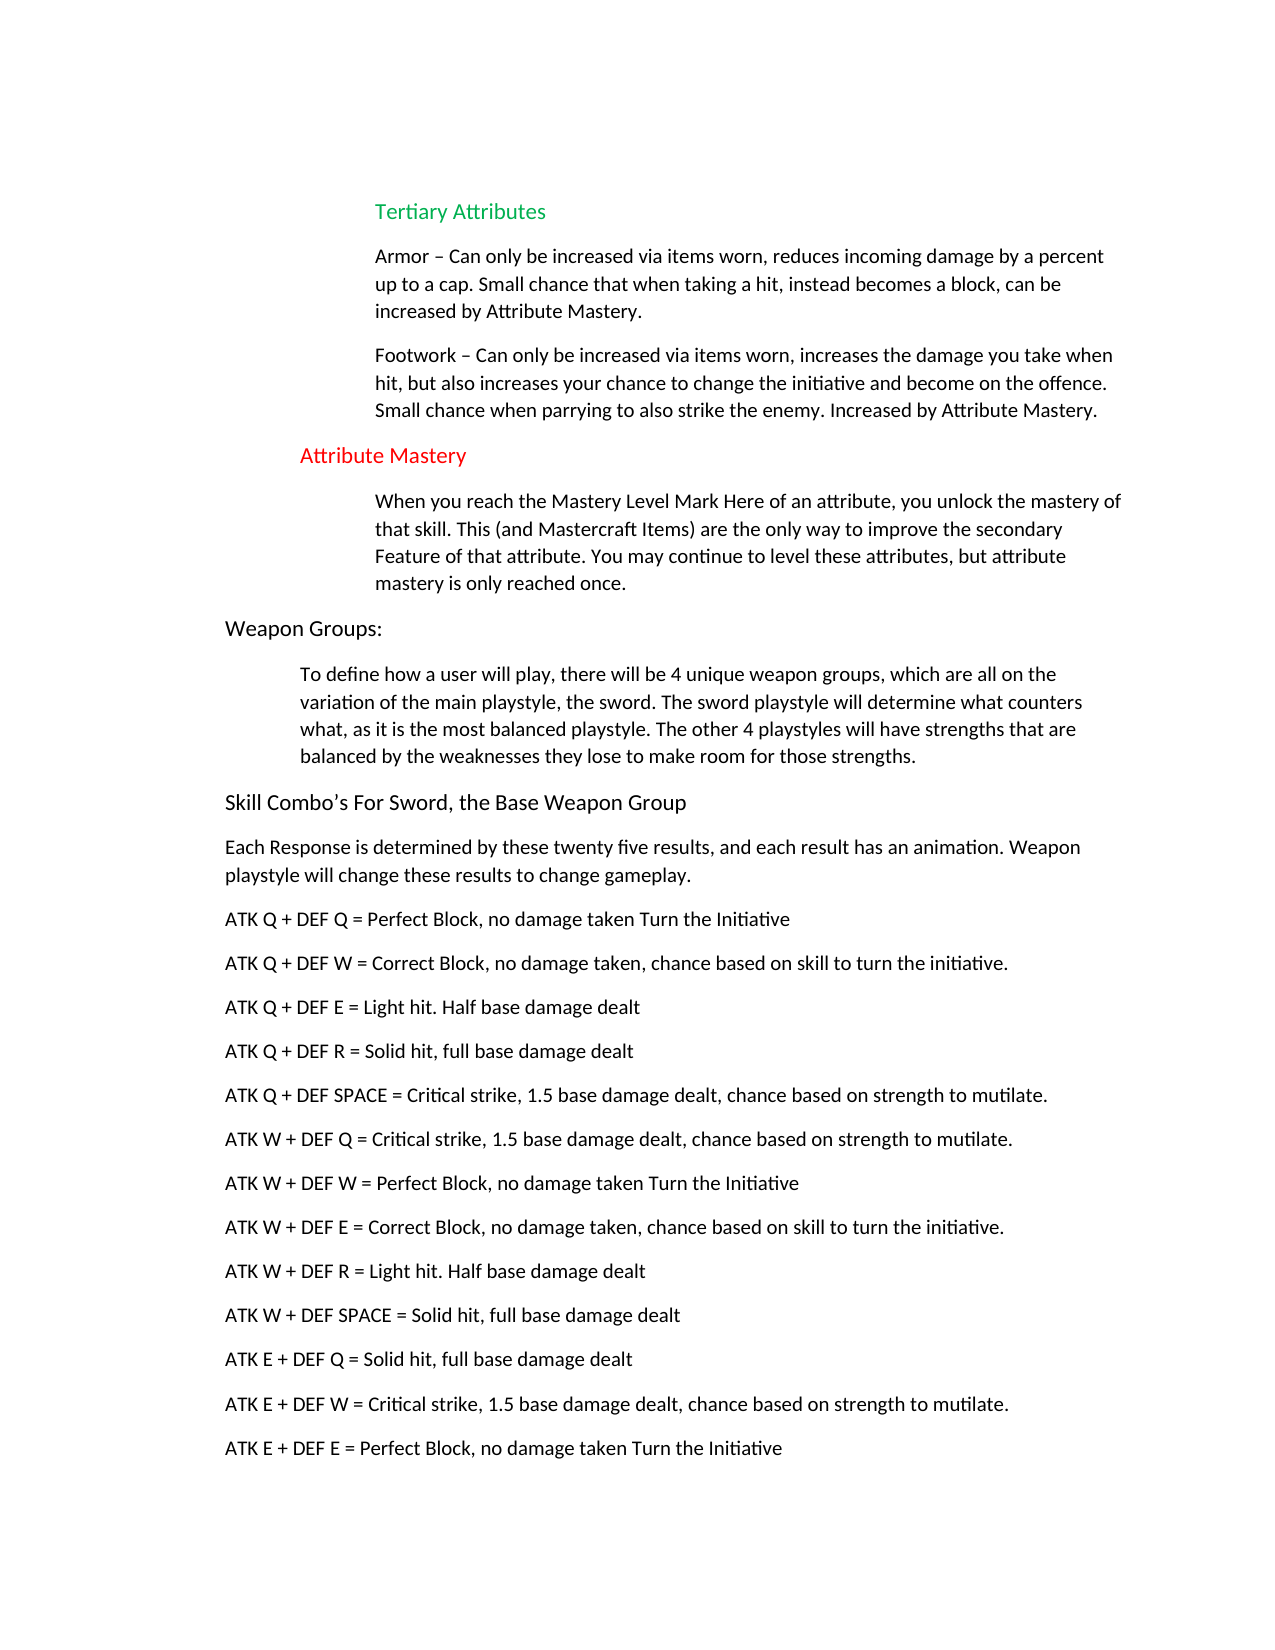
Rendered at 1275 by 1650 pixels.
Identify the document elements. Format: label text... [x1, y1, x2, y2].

text ATK W + DEF E = Correct Block, no damage taken, chance based on skill to turn the initiative. [150, 1214, 1125, 1240]
text ATK E + DEF W = Critical strike, 1.5 base damage dealt, chance based on strength to mutilate. [150, 1391, 1125, 1416]
text ATK W + DEF SPACE = Solid hit, full base damage dealt [150, 1303, 1125, 1328]
text ATK Q + DEF Q = Perfect Block, no damage taken Turn the Initiative [150, 906, 1125, 931]
text When you reach the Mastery Level Mark Here of an attribute, you unlock the mastery of that skill. This (and Mastercraft Items) are the only way to improve the secondary Feature of that attribute. You may continue to level these attributes, but attribute mastery is only reached once. [375, 488, 1125, 596]
text Armor – Can only be increased via items worn, reduces incoming damage by a percent up to a cap. Small chance that when taking a hit, instead becomes a block, can be increased by Attribute Mastery. [375, 244, 1125, 324]
text ATK E + DEF Q = Solid hit, full base damage dealt [150, 1347, 1125, 1372]
text Weapon Groups: [150, 614, 1125, 643]
text ATK Q + DEF R = Solid hit, full base damage dealt [150, 1038, 1125, 1064]
text Footwork – Can only be increased via items worn, increases the damage you take when hit, but also increases your chance to change the initiative and become on the offence. Small chance when parrying to also strike the enemy. Increased by Attribute Mastery. [375, 343, 1125, 423]
text ATK Q + DEF SPACE = Critical strike, 1.5 base damage dealt, chance based on strength to mutilate. [225, 1082, 1125, 1108]
text Tertiary Attributes [300, 197, 1125, 225]
text ATK W + DEF Q = Critical strike, 1.5 base damage dealt, chance based on strength to mutilate. [150, 1126, 1125, 1152]
text ATK W + DEF R = Light hit. Half base damage dealt [150, 1258, 1125, 1284]
text Attribute Mastery [225, 441, 1125, 469]
text Each Response is determined by these twenty five results, and each result has an animation. Weapon playstyle will change these results to change gameplay. [225, 834, 1125, 887]
text ATK E + DEF E = Perfect Block, no damage taken Turn the Initiative [150, 1435, 1125, 1460]
text ATK Q + DEF E = Light hit. Half base damage dealt [150, 994, 1125, 1019]
text To define how a user will play, there will be 4 unique weapon groups, which are all on the variation of the main playstyle, the sword. The sword playstyle will determine what counters what, as it is the most balanced playstyle. The other 4 playstyles will have strengths that are balanced by the weaknesses they lose to make room for those strengths. [300, 661, 1125, 769]
text ATK W + DEF W = Perfect Block, no damage taken Turn the Initiative [150, 1170, 1125, 1196]
text ATK Q + DEF W = Correct Block, no damage taken, chance based on skill to turn the initiative. [150, 950, 1125, 976]
text Skill Combo’s For Sword, the Base Weapon Group [150, 788, 1125, 816]
